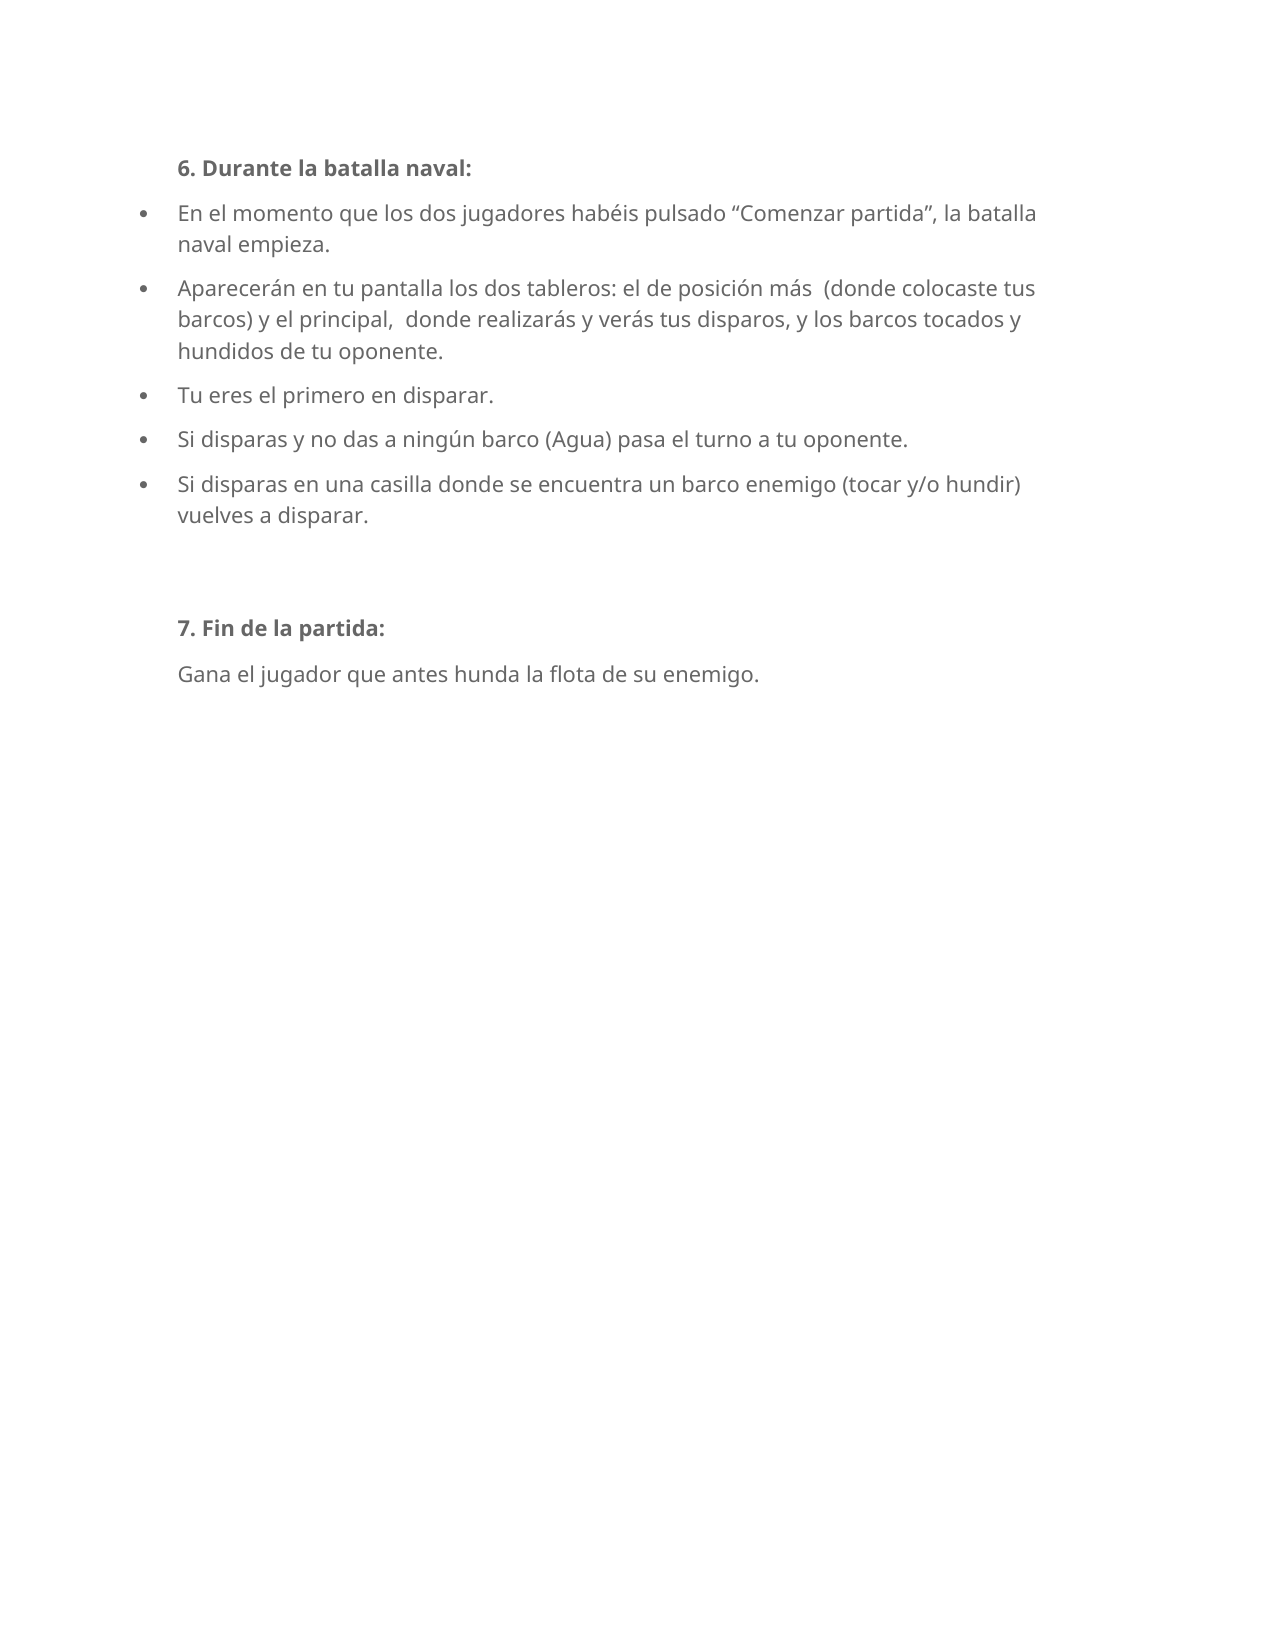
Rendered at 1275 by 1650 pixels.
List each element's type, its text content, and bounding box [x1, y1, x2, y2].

list Aparecerán en tu pantalla los dos tableros: el de posición más (donde colocaste tus barcos) y el principal, donde realizarás y verás tus disparos, y los barcos tocados y hundidos de tu oponente. [140, 272, 1098, 366]
list Tu eres el primero en disparar. [140, 379, 1098, 410]
text 7. Fin de la partida: [177, 607, 1098, 643]
text 6. Durante la batalla naval: [177, 148, 1098, 183]
list Si disparas en una casilla donde se encuentra un barco enemigo (tocar y/o hundir) vuelves a disparar. [140, 467, 1098, 530]
list En el momento que los dos jugadores habéis pulsado “Comenzar partida”, la batalla naval empieza. [140, 196, 1098, 259]
text Gana el jugador que antes hunda la flota de su enemigo. [177, 654, 1098, 689]
list Si disparas y no das a ningún barco (Agua) pasa el turno a tu oponente. [140, 423, 1098, 454]
